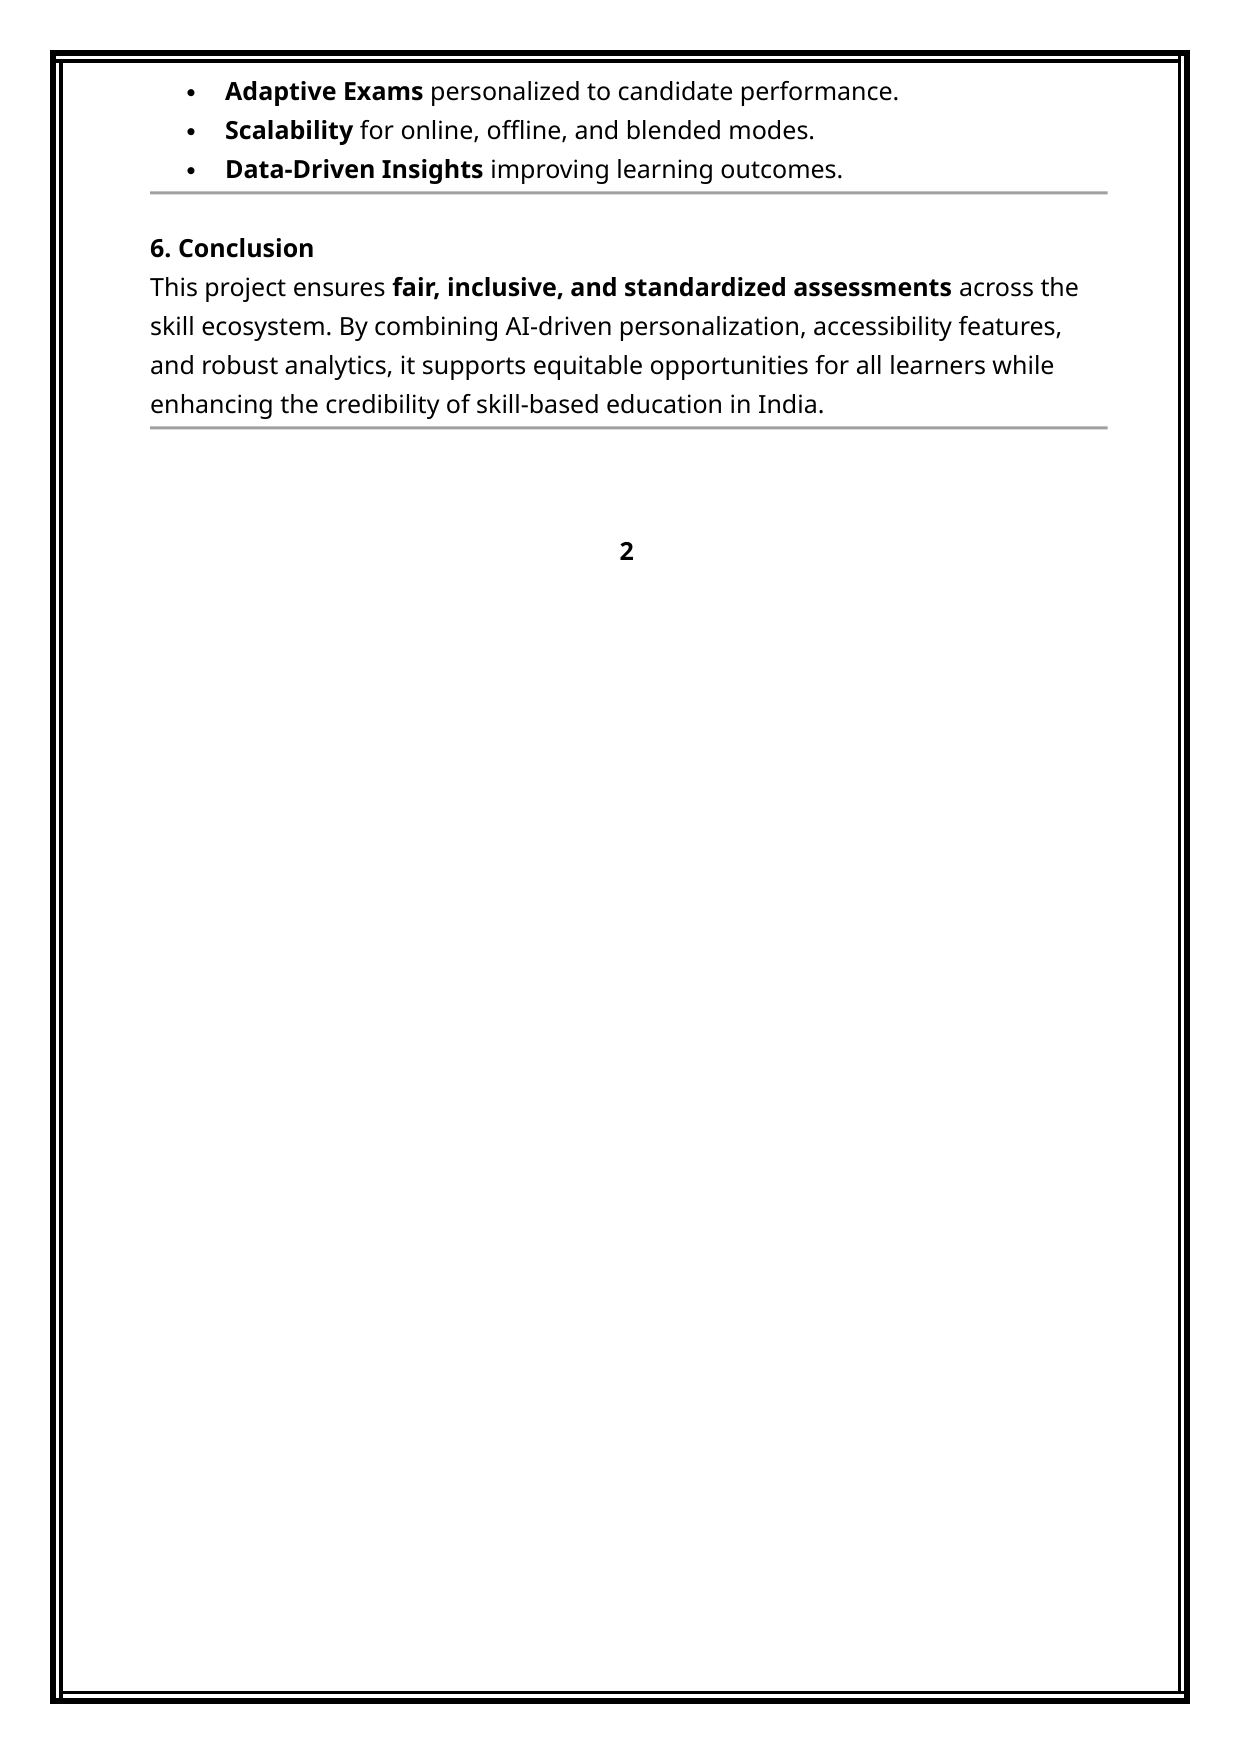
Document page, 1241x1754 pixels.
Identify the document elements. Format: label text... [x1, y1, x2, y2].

list Adaptive Exams personalized to candidate performance. [187, 74, 1107, 108]
list Data-Driven Insights improving learning outcomes. [187, 152, 1107, 186]
text This project ensures fair, inclusive, and standardized assessments across the skill ecosystem. By combining AI-driven personalization, accessibility features, and robust analytics, it supports equitable opportunities for all learners while enhancing the credibility of skill-based education in India. [150, 270, 1107, 421]
list Scalability for online, offline, and blended modes. [187, 113, 1107, 147]
text 6. Conclusion [150, 231, 1107, 264]
